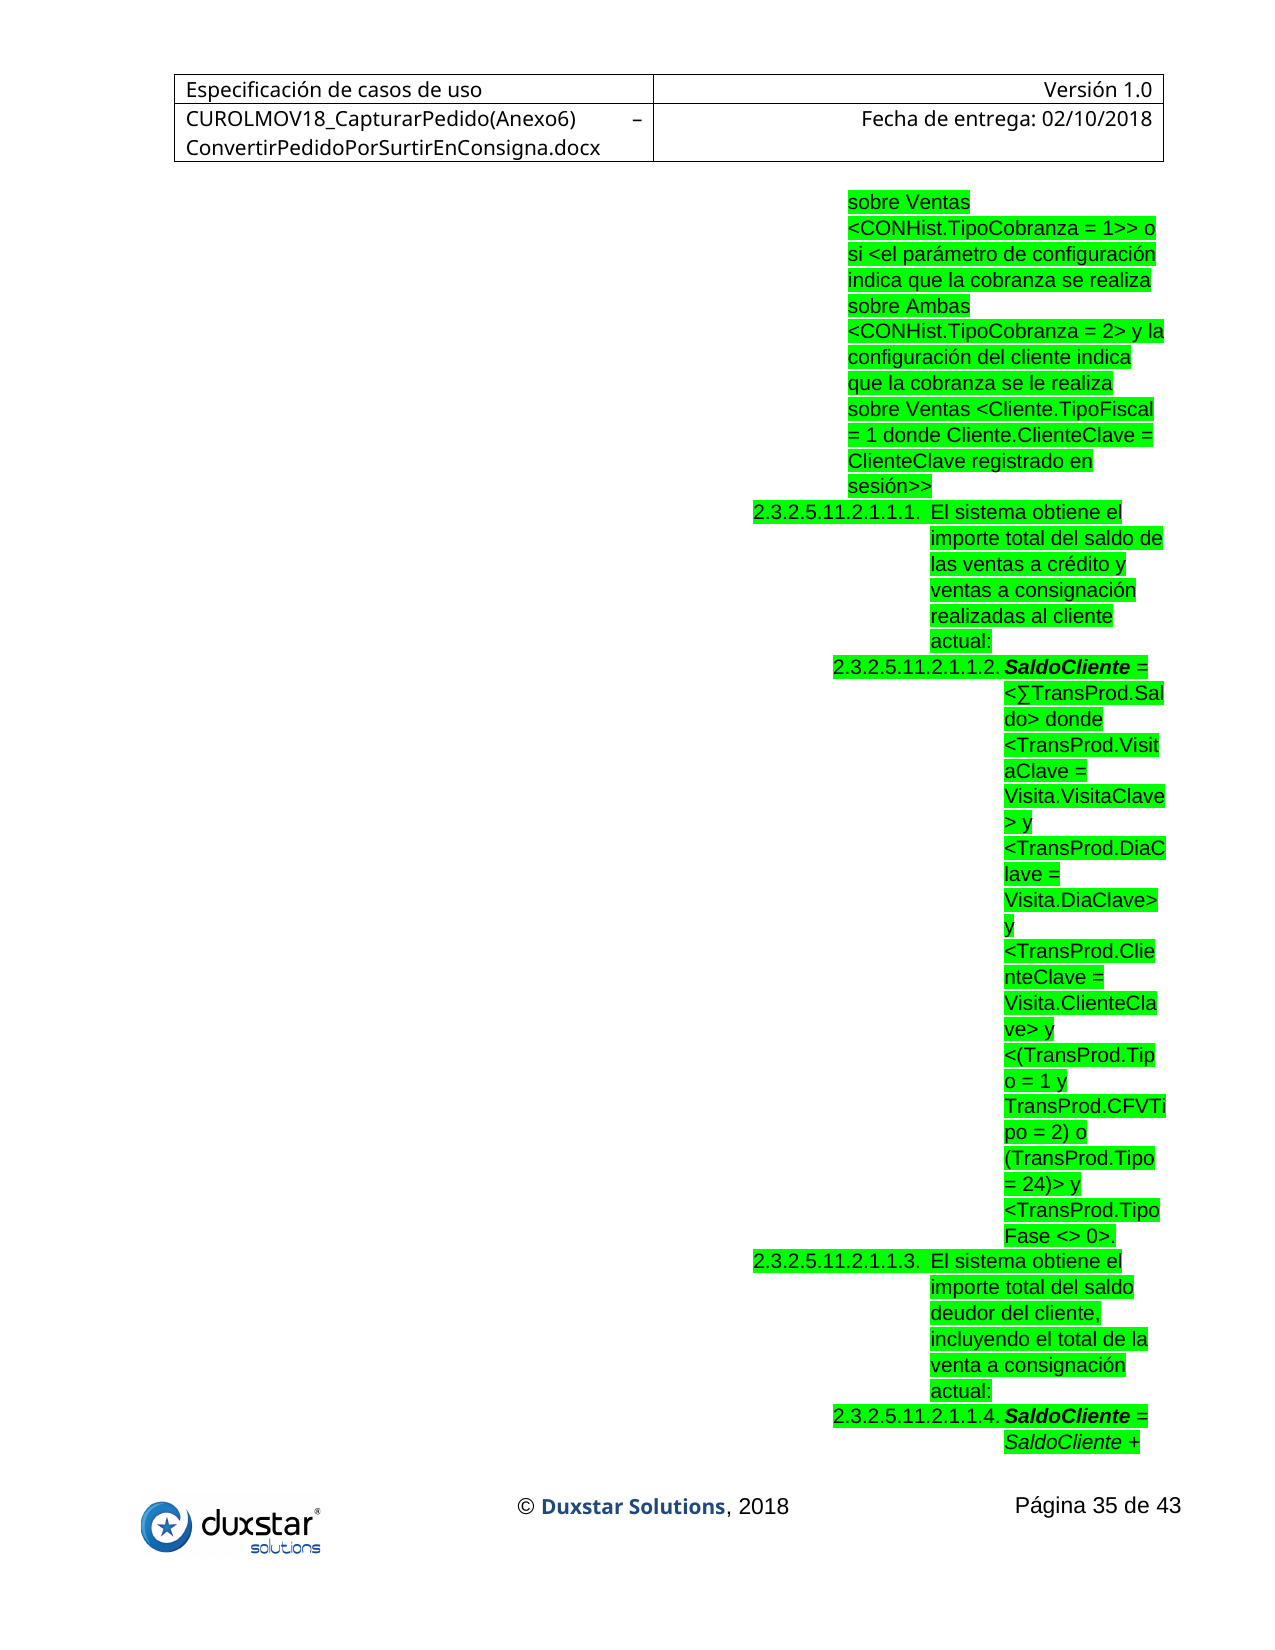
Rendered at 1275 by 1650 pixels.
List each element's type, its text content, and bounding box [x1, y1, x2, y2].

list SaldoCliente = SaldoCliente + <TransProd.Total> [833, 1404, 1167, 1454]
list El sistema obtiene el importe total del saldo de las ventas a crédito y ventas a consignación realizadas al cliente actual: [753, 500, 1167, 653]
picture [140, 1492, 321, 1557]
list SaldoCliente = <∑TransProd.Saldo> donde <TransProd.VisitaClave = Visita.VisitaClave> y <TransProd.DiaClave = Visita.DiaClave> y <TransProd.ClienteClave = Visita.ClienteClave> y <(TransProd.Tipo = 1 y TransProd.CFVTipo = 2) o (TransProd.Tipo = 24)> y <TransProd.TipoFase <> 0>. [833, 655, 1167, 1247]
list El sistema obtiene el importe total del saldo deudor del cliente, incluyendo el total de la venta a consignación actual: [753, 1249, 1167, 1402]
